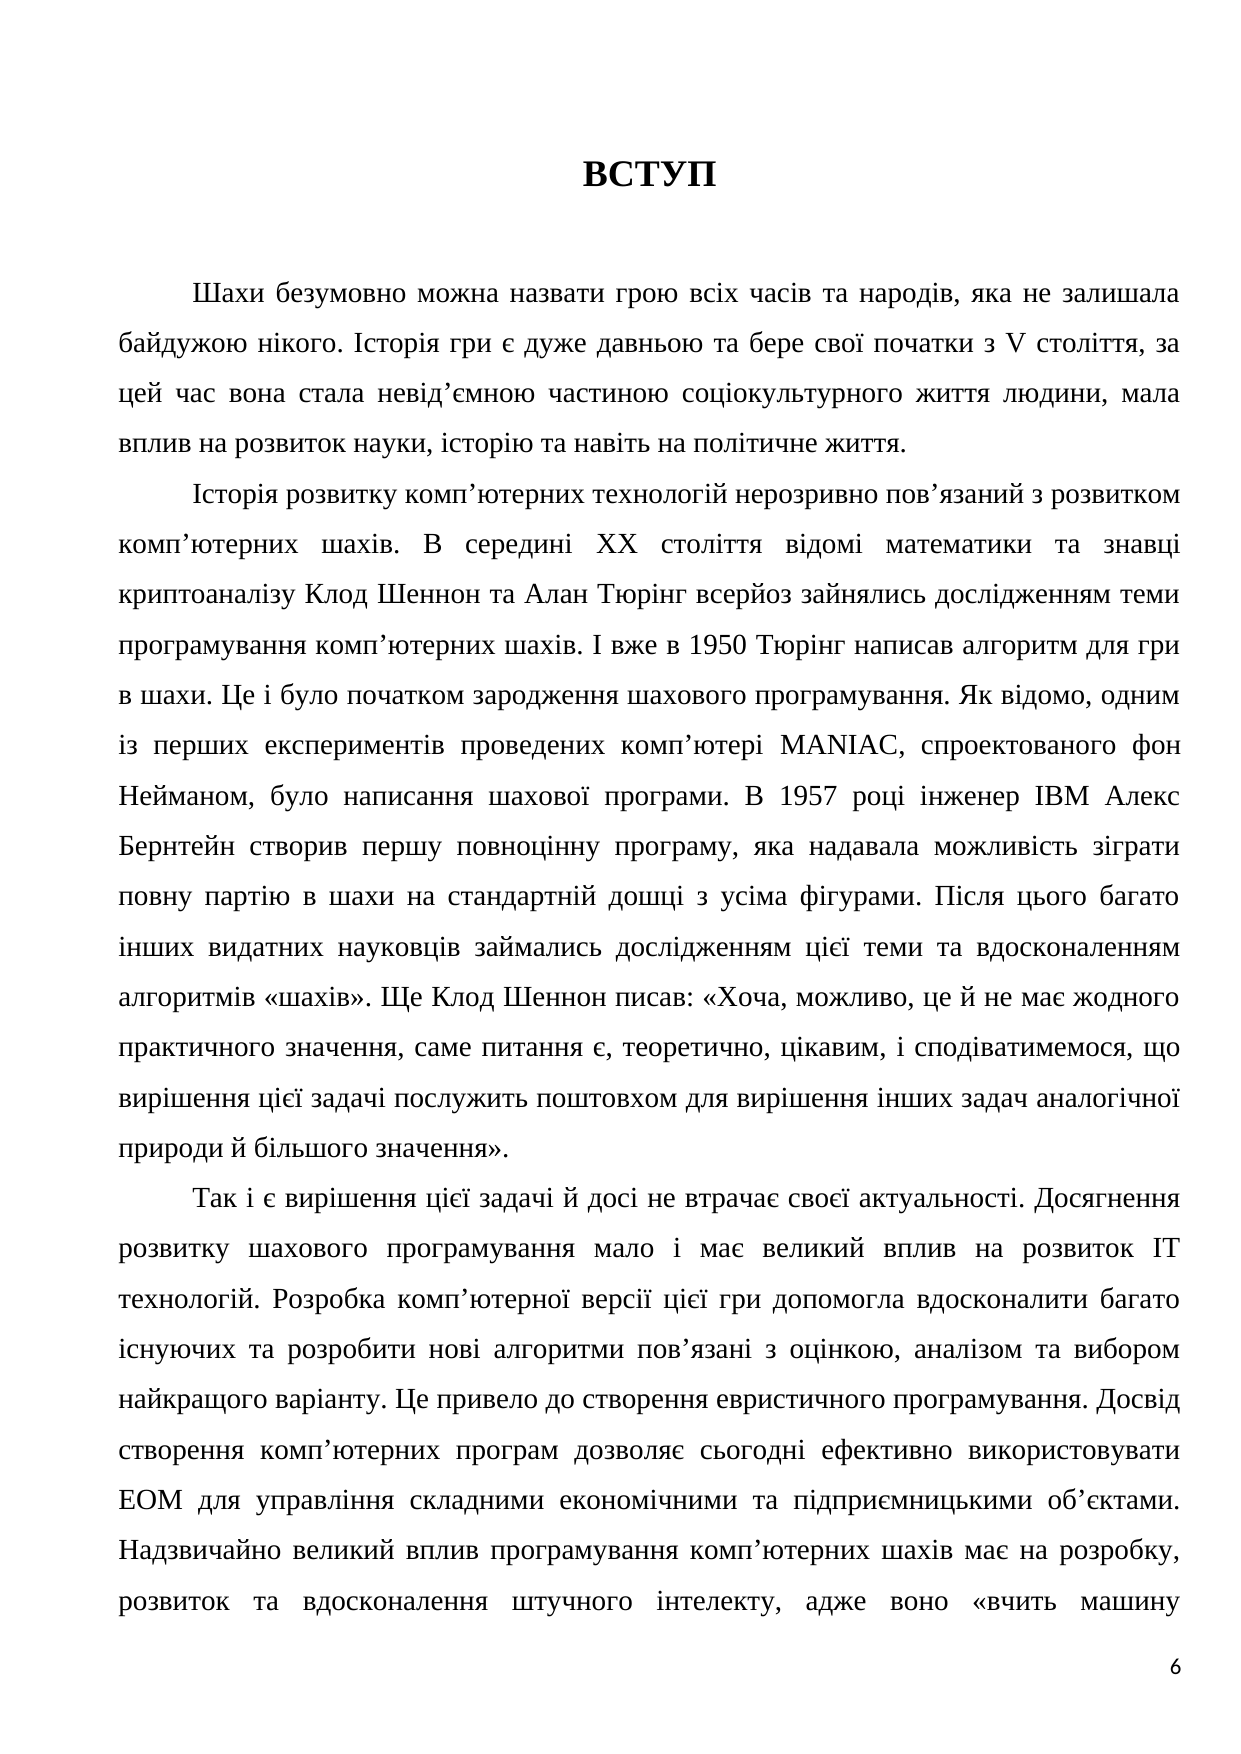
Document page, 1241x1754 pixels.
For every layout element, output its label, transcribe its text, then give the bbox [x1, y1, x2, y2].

text Історія розвитку комп’ютерних технологій нерозривно пов’язаний з розвитком комп’ютерних шахів. В середині XX століття відомі математики та знавці криптоаналізу Клод Шеннон та Алан Тюрінг всерйоз зайнялись дослідженням теми програмування комп’ютерних шахів. І вже в 1950 Тюрінг написав алгоритм для гри в шахи. Це і було початком зародження шахового програмування. Як відомо, одним із перших експериментів проведених комп’ютері MANIAC, спроектованого фон Нейманом, було написання шахової програми. В 1957 році інженер IBM Алекс Бернтейн створив першу повноцінну програму, яка надавала можливість зіграти повну партію в шахи на стандартній дошці з усіма фігурами. Після цього багато інших видатних науковців займались дослідженням цієї теми та вдосконаленням алгоритмів «шахів». Ще Клод Шеннон писав: «Хоча, можливо, це й не має жодного практичного значення, саме питання є, теоретично, цікавим, і сподіватимемося, що вирішення цієї задачі послужить поштовхом для вирішення інших задач аналогічної природи й більшого значення». [118, 476, 1181, 1163]
text Шахи безумовно можна назвати грою всіх часів та народів, яка не залишала байдужою нікого. Історія гри є дуже давньою та бере свої початки з V століття, за цей час вона стала невід’ємною частиною соціокультурного життя людини, мала вплив на розвиток науки, історію та навіть на політичне життя. [118, 275, 1181, 459]
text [118, 1180, 1181, 1616]
subtitle ВСТУП [118, 152, 1181, 195]
